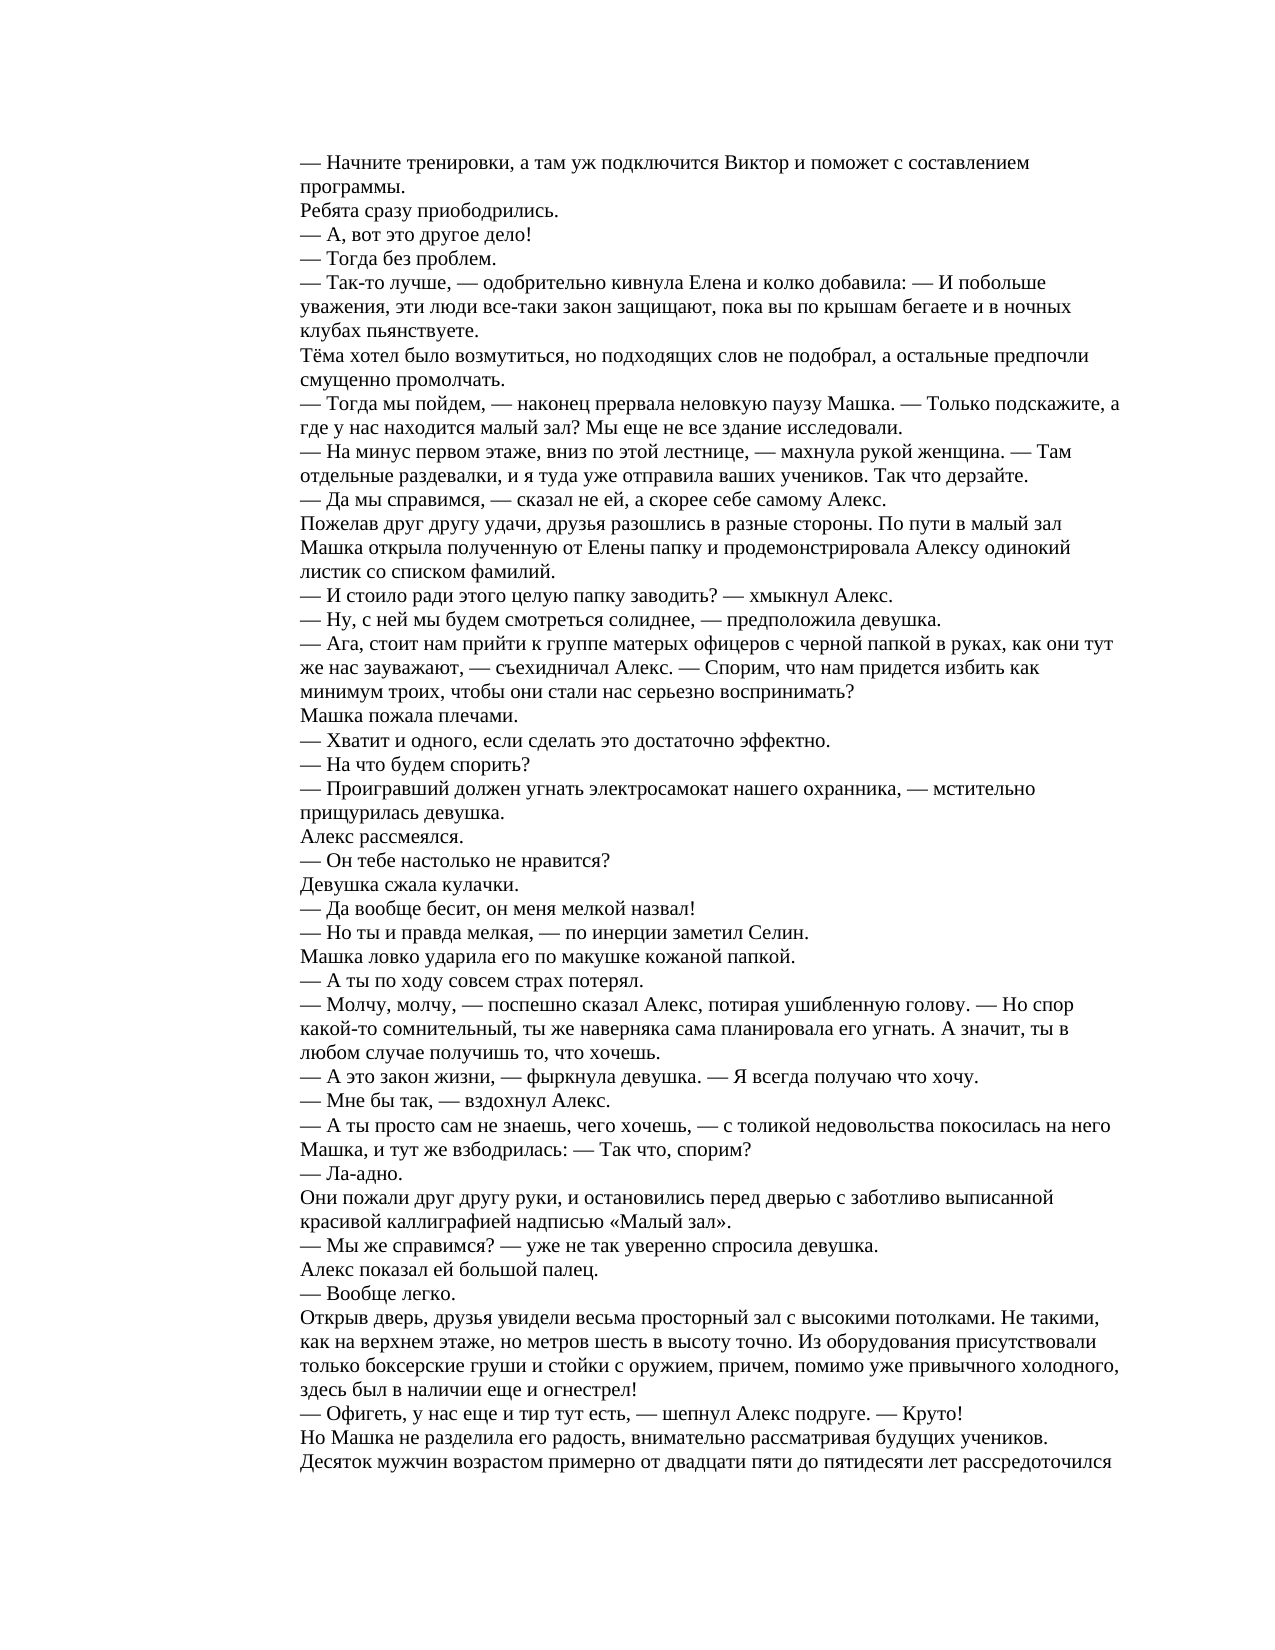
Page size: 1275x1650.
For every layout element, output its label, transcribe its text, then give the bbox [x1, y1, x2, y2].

text — На что будем спорить? [300, 752, 1125, 776]
text — Вообще легко. [300, 1281, 1125, 1305]
text Девушка сжала кулачки. [300, 872, 1125, 896]
text Тёма хотел было возмутиться, но подходящих слов не подобрал, а остальные предпочли смущенно промолчать. [300, 342, 1125, 391]
text Открыв дверь, друзья увидели весьма просторный зал с высокими потолками. Не такими, как на верхнем этаже, но метров шесть в высоту точно. Из оборудования присутствовали только боксерские груши и стойки с оружием, причем, помимо уже привычного холодного, здесь был в наличии еще и огнестрел! [300, 1305, 1125, 1401]
text — Да вообще бесит, он меня мелкой назвал! [300, 896, 1125, 920]
text — А ты по ходу совсем страх потерял. [300, 968, 1125, 992]
text Машка пожала плечами. [300, 703, 1125, 727]
text — Проигравший должен угнать электросамокат нашего охранника, — мстительно прищурилась девушка. [300, 776, 1125, 824]
text — Так-то лучше, — одобрительно кивнула Елена и колко добавила: — И побольше уважения, эти люди все-таки закон защищают, пока вы по крышам бегаете и в ночных клубах пьянствуете. [300, 270, 1125, 342]
text — Молчу, молчу, — поспешно сказал Алекс, потирая ушибленную голову. — Но спор какой-то сомнительный, ты же наверняка сама планировала его угнать. А значит, ты в любом случае получишь то, что хочешь. [300, 992, 1125, 1064]
text — А, вот это другое дело! [300, 222, 1125, 246]
text — Ла-адно. [300, 1161, 1125, 1185]
text — Мне бы так, — вздохнул Алекс. [300, 1088, 1125, 1112]
text Пожелав друг другу удачи, друзья разошлись в разные стороны. По пути в малый зал Машка открыла полученную от Елены папку и продемонстрировала Алексу одинокий листик со списком фамилий. [300, 511, 1125, 583]
text — Начните тренировки, а там уж подключится Виктор и поможет с составлением программы. [300, 150, 1125, 198]
text — Но ты и правда мелкая, — по инерции заметил Селин. [300, 920, 1125, 944]
text — Ну, с ней мы будем смотреться солиднее, — предположила девушка. [300, 607, 1125, 631]
text — А ты просто сам не знаешь, чего хочешь, — с толикой недовольства покосилась на него Машка, и тут же взбодрилась: — Так что, спорим? [300, 1112, 1125, 1161]
text Алекс показал ей большой палец. [300, 1257, 1125, 1281]
text Ребята сразу приободрились. [300, 198, 1125, 222]
text — Офигеть, у нас еще и тир тут есть, — шепнул Алекс подруге. — Круто! [300, 1401, 1125, 1425]
text — Хватит и одного, если сделать это достаточно эффектно. [300, 727, 1125, 752]
text Машка ловко ударила его по макушке кожаной папкой. [300, 944, 1125, 968]
text — Он тебе настолько не нравится? [300, 848, 1125, 872]
text — Да мы справимся, — сказал не ей, а скорее себе самому Алекс. [300, 487, 1125, 511]
text — Мы же справимся? — уже не так уверенно спросила девушка. [300, 1233, 1125, 1257]
text Они пожали друг другу руки, и остановились перед дверью с заботливо выписанной красивой каллиграфией надписью «Малый зал». [300, 1185, 1125, 1233]
text — Тогда мы пойдем, — наконец прервала неловкую паузу Машка. — Только подскажите, а где у нас находится малый зал? Мы еще не все здание исследовали. [300, 391, 1125, 439]
text — Тогда без проблем. [300, 246, 1125, 270]
text — А это закон жизни, — фыркнула девушка. — Я всегда получаю что хочу. [300, 1064, 1125, 1088]
text — Ага, стоит нам прийти к группе матерых офицеров с черной папкой в руках, как они тут же нас зауважают, — съехидничал Алекс. — Спорим, что нам придется избить как минимум троих, чтобы они стали нас серьезно воспринимать? [300, 631, 1125, 703]
text — И стоило ради этого целую папку заводить? — хмыкнул Алекс. [300, 583, 1125, 607]
text — На минус первом этаже, вниз по этой лестнице, — махнула рукой женщина. — Там отдельные раздевалки, и я туда уже отправила ваших учеников. Так что дерзайте. [300, 439, 1125, 487]
text Алекс рассмеялся. [300, 824, 1125, 848]
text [300, 1425, 1125, 1473]
